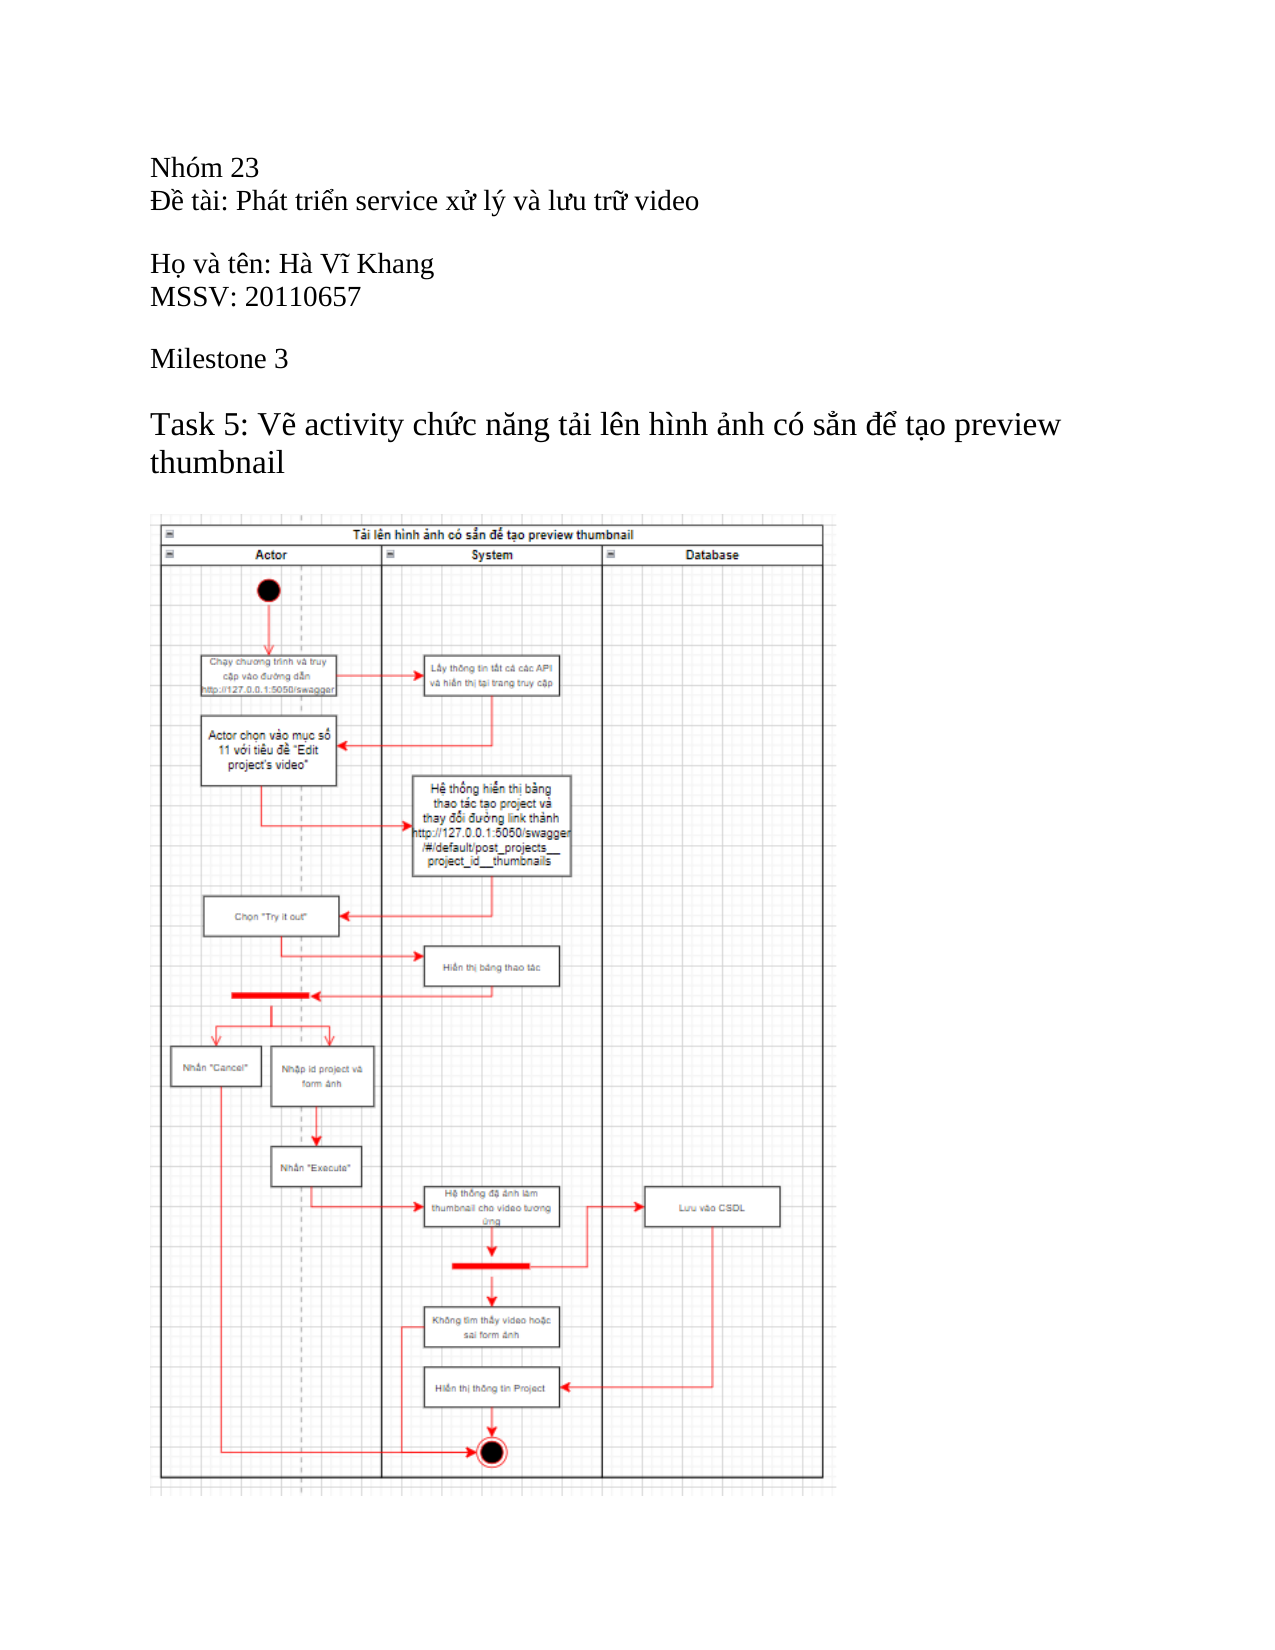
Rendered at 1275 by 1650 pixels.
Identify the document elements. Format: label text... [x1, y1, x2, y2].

text Họ và tên: Hà Vĩ Khang [150, 246, 1125, 279]
text Task 5: Vẽ activity chức năng tải lên hình ảnh có sẳn để tạo preview thumbnail [150, 404, 1125, 481]
text Milestone 3 [150, 342, 1125, 375]
picture [150, 514, 837, 1496]
text Đề tài: Phát triển service xử lý và lưu trữ video [150, 183, 1125, 217]
text Nhóm 23 [150, 150, 1125, 183]
text MSSV: 20110657 [150, 279, 1125, 313]
